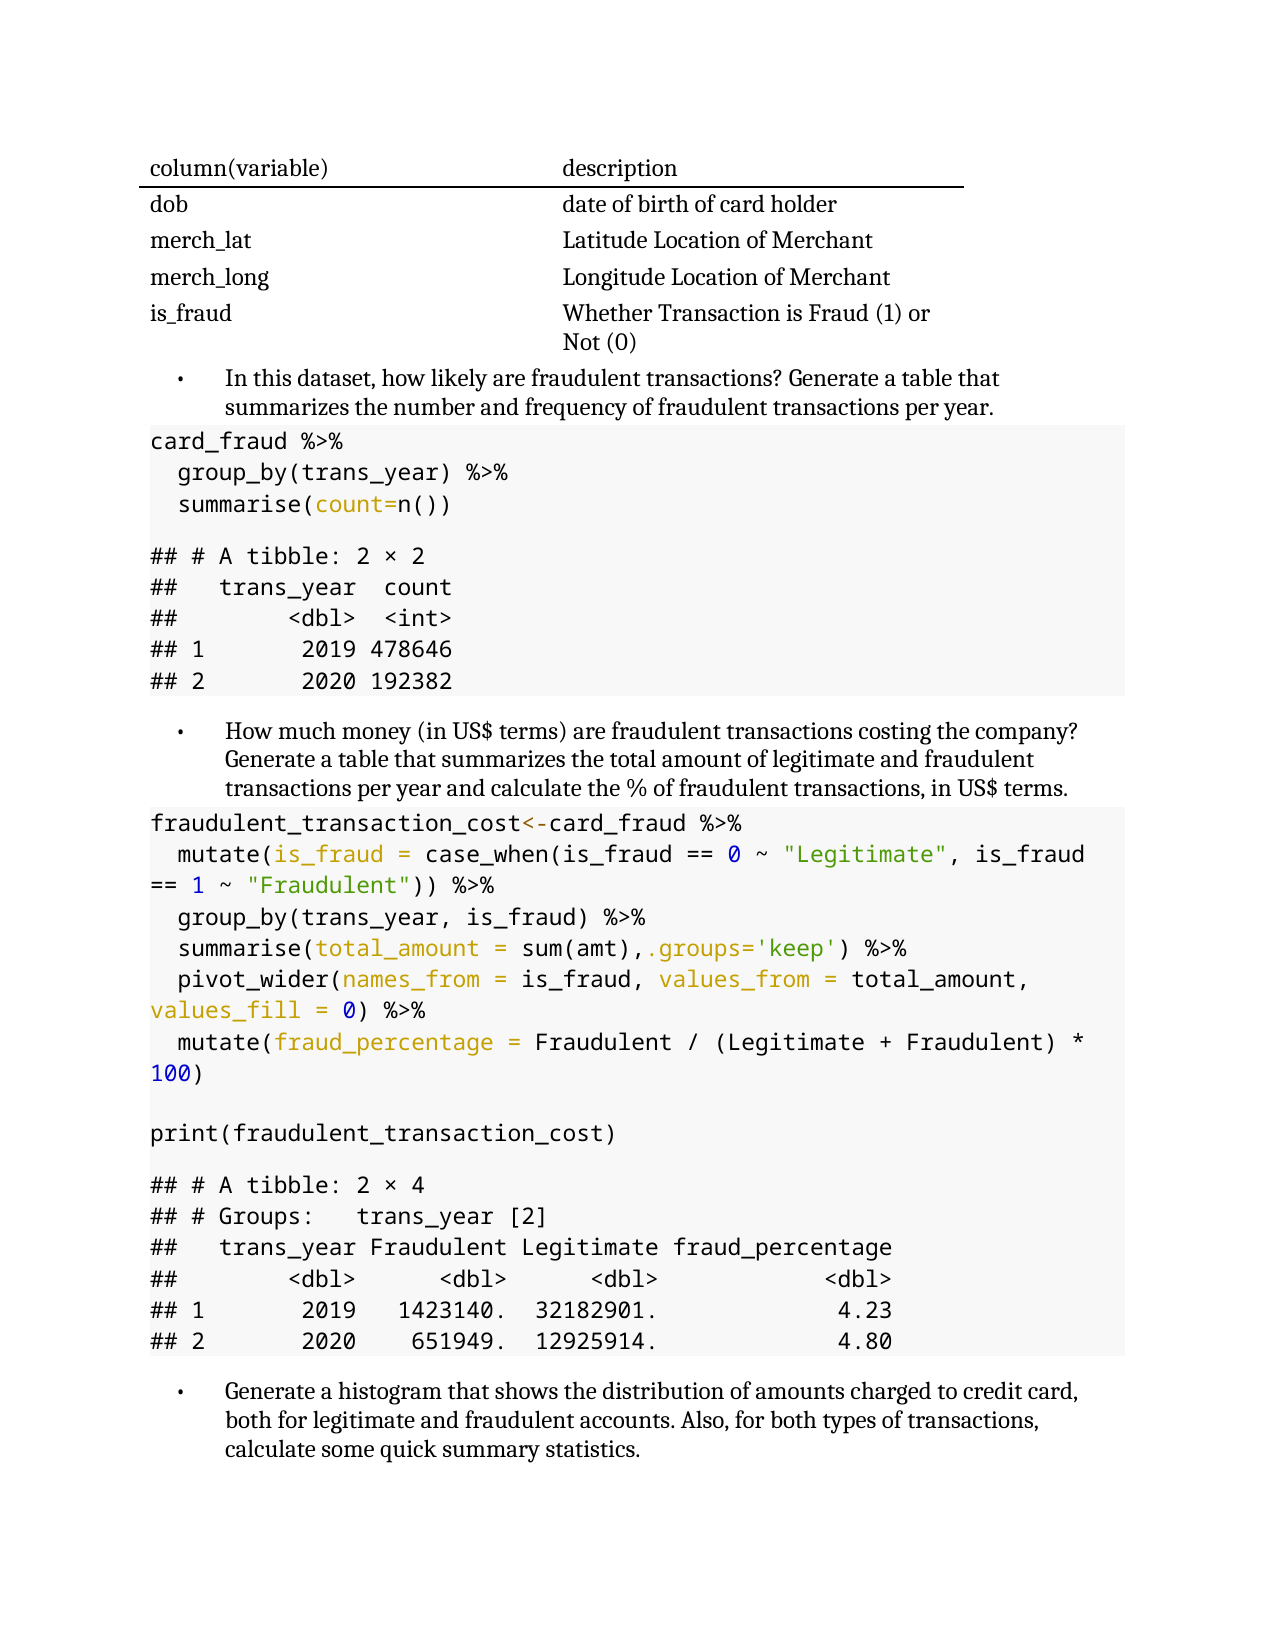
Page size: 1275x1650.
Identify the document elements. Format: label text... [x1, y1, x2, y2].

text ## # A tibble: 2 × 2 ## trans_year count ## <dbl> <int> ## 1 2019 478646 ## 2 2020 192382 [150, 539, 1125, 696]
table_cell is_fraud [139, 295, 551, 360]
table_header column(variable) [139, 150, 551, 186]
table_cell merch_long [139, 259, 551, 295]
list How much money (in US$ terms) are fraudulent transactions costing the company? Generate a table that summarizes the total amount of legitimate and fraudulent transactions per year and calculate the % of fraudulent transactions, in US$ terms. [175, 717, 1125, 803]
list In this dataset, how likely are fraudulent transactions? Generate a table that summarizes the number and frequency of fraudulent transactions per year. [175, 364, 1125, 421]
text fraudulent_transaction_cost<-card_fraud %>% mutate(is_fraud = case_when(is_fraud == 0 ~ "Legitimate", is_fraud == 1 ~ "Fraudulent")) %>% group_by(trans_year, is_fraud) %>% summarise(total_amount = sum(amt),.groups='keep') %>% pivot_wider(names_from = is_fraud, values_from = total_amount, values_fill = 0) %>% mutate(fraud_percentage = Fraudulent / (Legitimate + Fraudulent) * 100) print(fraudulent_transaction_cost) [150, 807, 1125, 1148]
table_cell Whether Transaction is Fraud (1) or Not (0) [551, 295, 964, 360]
table_cell date of birth of card holder [551, 188, 964, 222]
text card_fraud %>% group_by(trans_year) %>% summarise(count=n()) [150, 425, 1125, 519]
table_header description [551, 150, 964, 186]
text ## # A tibble: 2 × 4 ## # Groups: trans_year [2] ## trans_year Fraudulent Legitimate fraud_percentage ## <dbl> <dbl> <dbl> <dbl> ## 1 2019 1423140. 32182901. 4.23 ## 2 2020 651949. 12925914. 4.80 [150, 1169, 1125, 1356]
table_cell Latitude Location of Merchant [551, 223, 964, 259]
table_cell merch_lat [139, 223, 551, 259]
table_cell Longitude Location of Merchant [551, 259, 964, 295]
list Generate a histogram that shows the distribution of amounts charged to credit card, both for legitimate and fraudulent accounts. Also, for both types of transactions, calculate some quick summary statistics. [175, 1377, 1125, 1463]
table_cell dob [139, 188, 551, 222]
